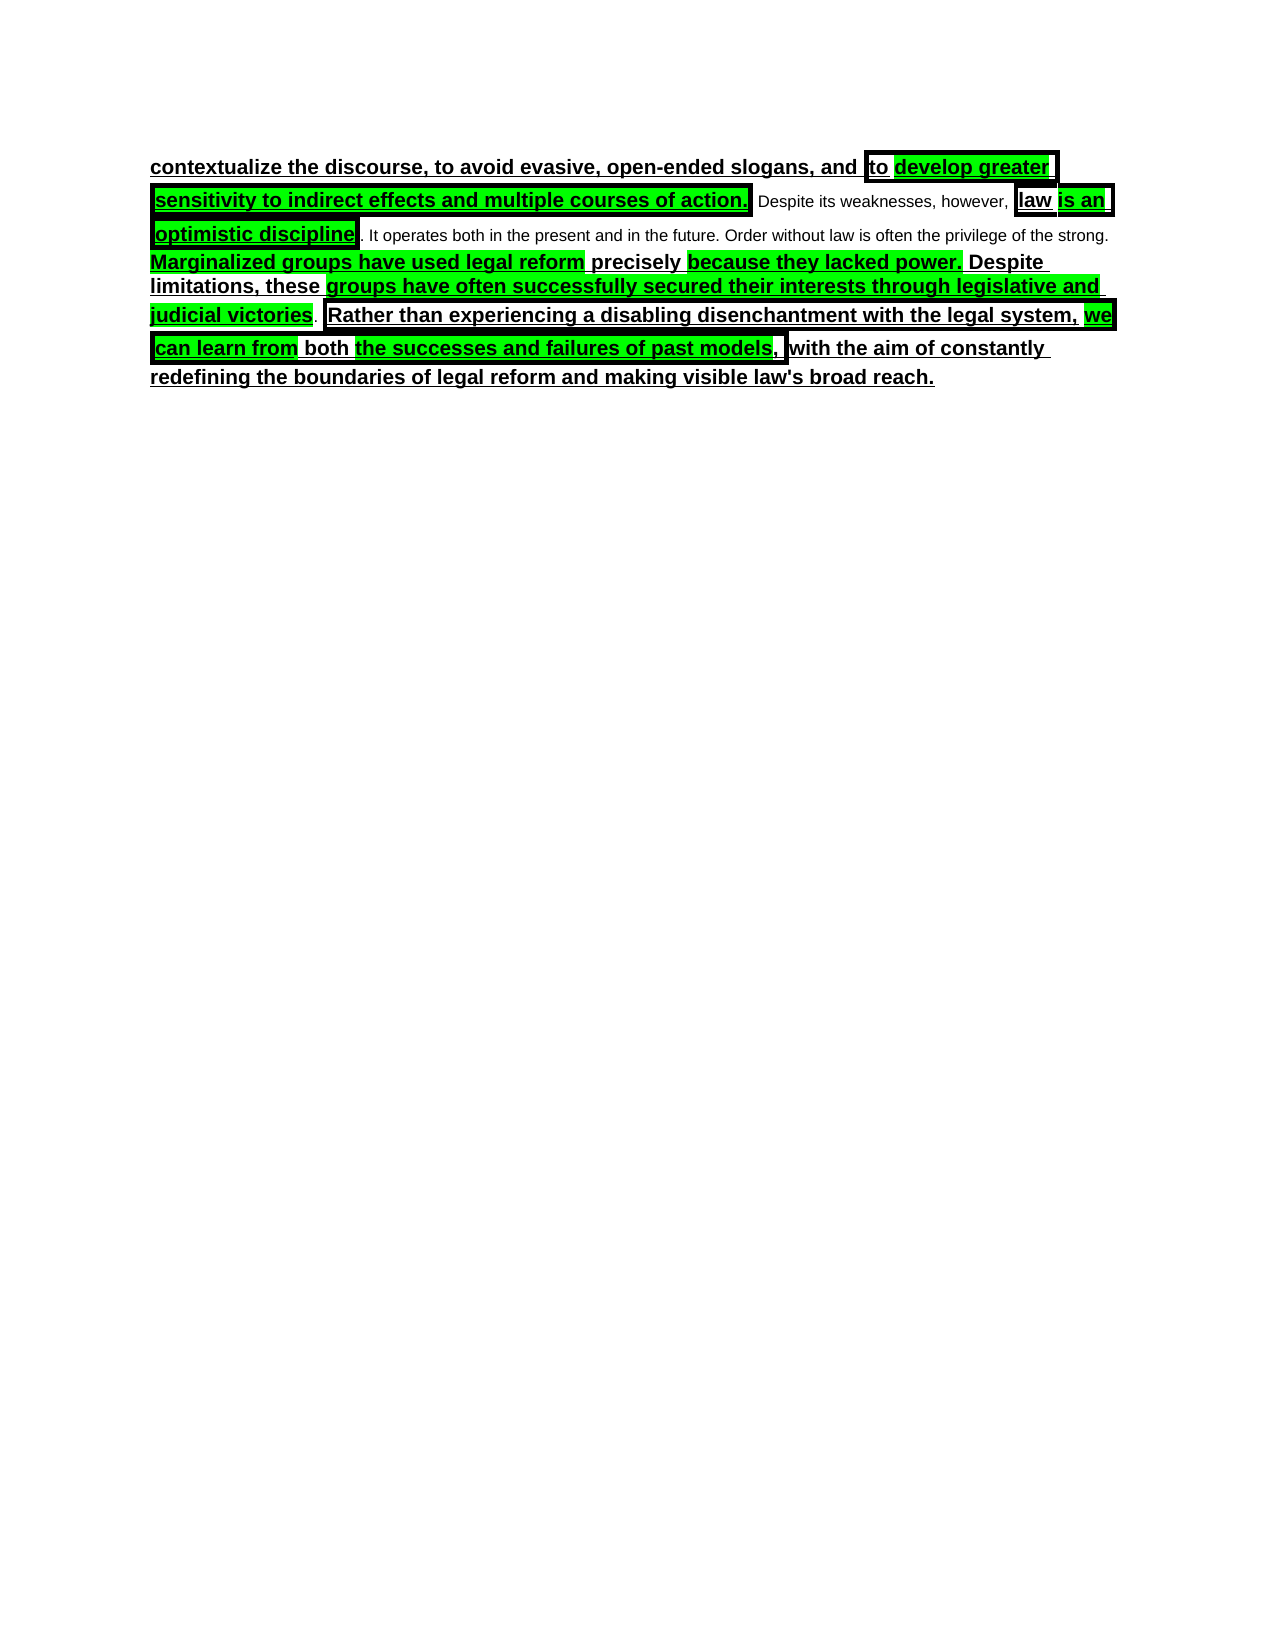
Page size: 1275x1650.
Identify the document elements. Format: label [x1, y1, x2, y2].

text [150, 150, 1125, 388]
